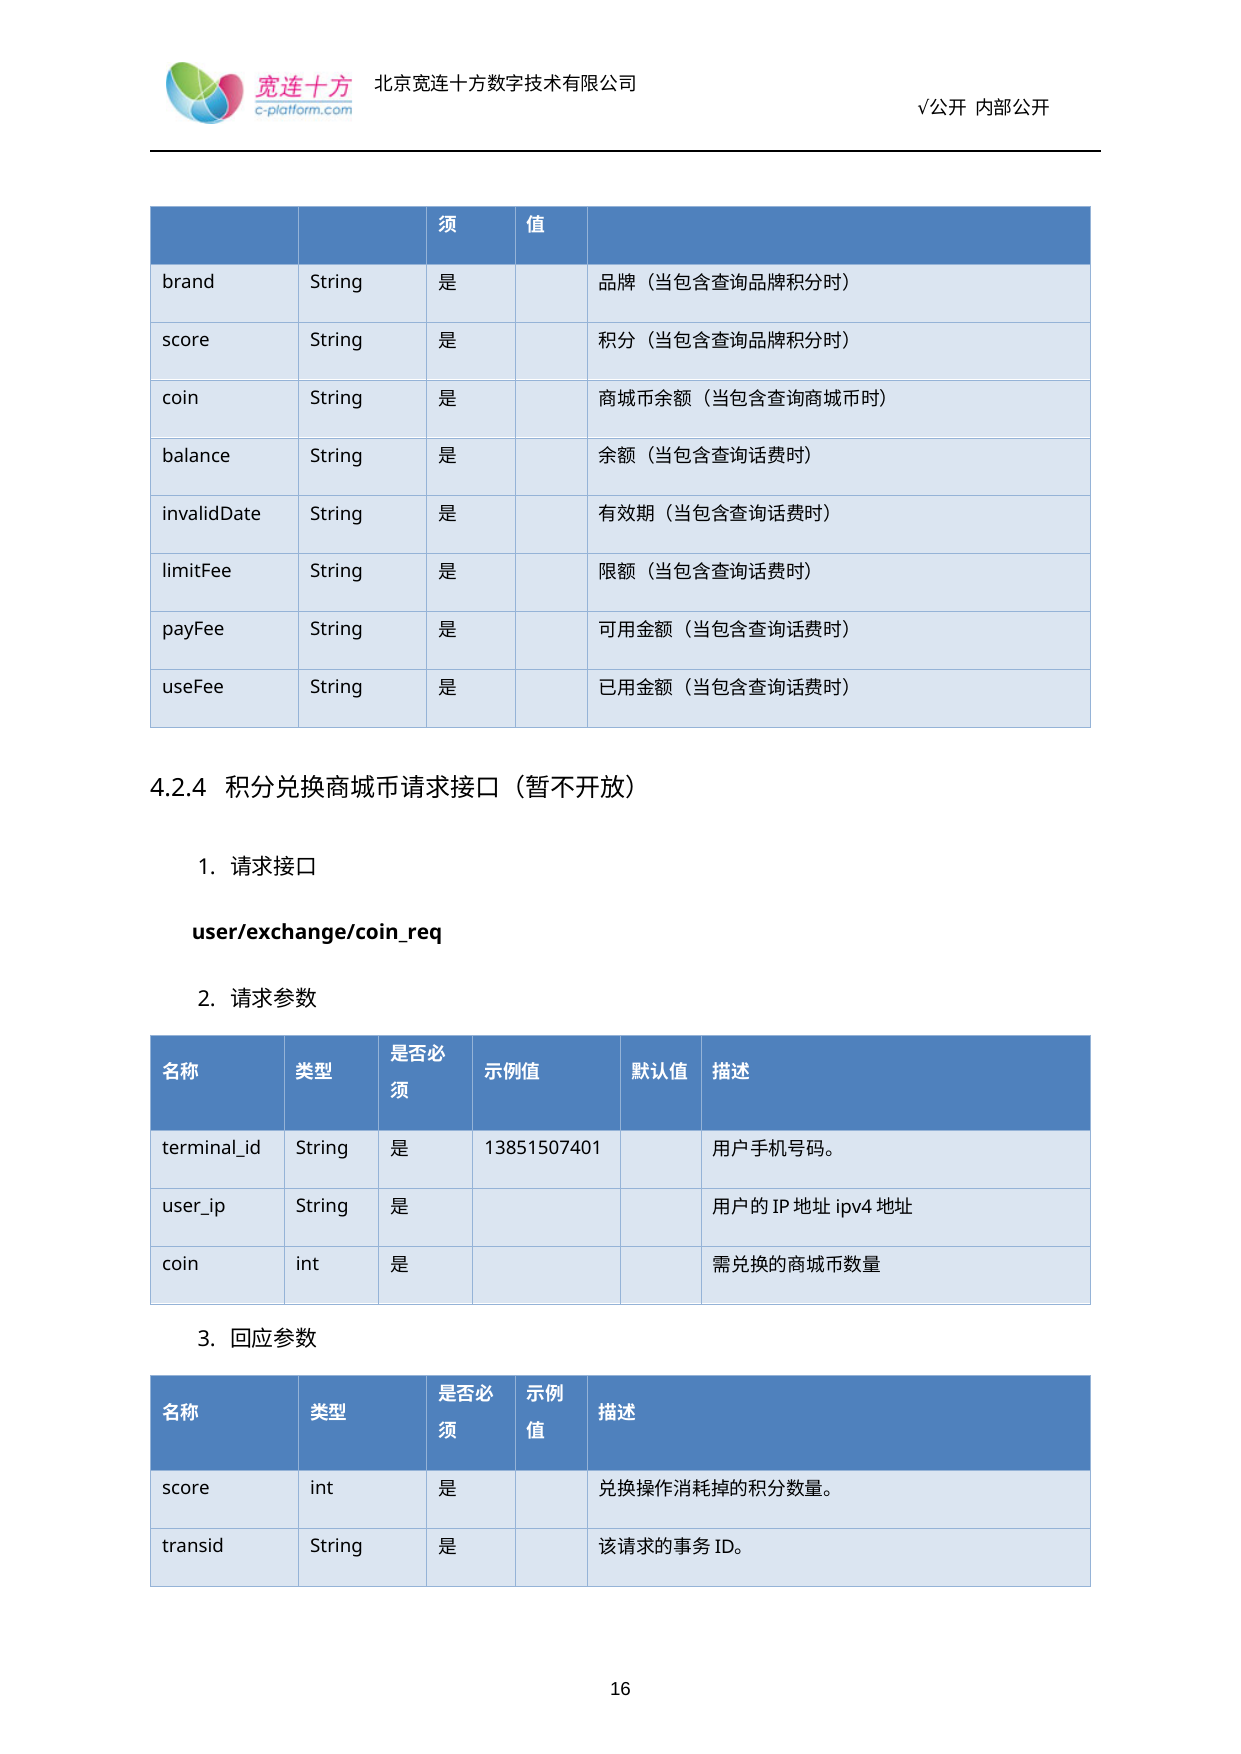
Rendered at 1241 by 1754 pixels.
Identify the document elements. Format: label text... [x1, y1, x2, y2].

table_cell [621, 1131, 701, 1188]
table_cell [516, 1529, 587, 1586]
table_cell 是 [427, 612, 515, 669]
table_cell String [285, 1189, 378, 1246]
table_cell String [299, 670, 426, 727]
table_cell int [299, 1471, 426, 1528]
table_cell 13851507401 [473, 1131, 620, 1188]
table_cell 商城币余额（当包含查询商城币时） [588, 381, 1090, 437]
table_cell 是 [427, 381, 515, 437]
table_cell [516, 670, 587, 727]
subtitle 请求接口 [197, 848, 1090, 881]
table_cell 用户手机号码。 [702, 1131, 1090, 1188]
table_cell 已用金额（当包含查询话费时） [588, 670, 1090, 727]
table_cell 是 [379, 1247, 472, 1303]
table_cell [516, 1471, 587, 1528]
table_cell 是 [427, 1471, 515, 1528]
table_cell 是 [427, 323, 515, 379]
table_header 类型 [285, 1036, 378, 1130]
table_cell brand [151, 265, 298, 322]
table_cell 是 [427, 1529, 515, 1586]
table_cell score [151, 323, 298, 379]
table_cell 有效期（当包含查询话费时） [588, 496, 1090, 553]
table_header 描述 [588, 207, 1090, 264]
table_cell [473, 1189, 620, 1246]
table_header 名称 [151, 207, 298, 264]
table_header 类型 [299, 207, 426, 264]
table_cell coin [151, 381, 298, 437]
picture [166, 62, 353, 124]
table_header 名称 [151, 1036, 284, 1130]
table_cell String [299, 496, 426, 553]
table_cell [516, 554, 587, 611]
table_cell 是 [427, 265, 515, 322]
table_cell [516, 496, 587, 553]
table_cell 是 [427, 554, 515, 611]
table_header 示例值 [516, 1376, 587, 1470]
subtitle 请求参数 [197, 981, 1090, 1013]
table_cell score [151, 1471, 298, 1528]
table_cell payFee [151, 612, 298, 669]
table_cell String [299, 439, 426, 495]
table_cell 是 [427, 670, 515, 727]
table_header 描述 [702, 1036, 1090, 1130]
subtitle 回应参数 [197, 1321, 1090, 1354]
table_cell 用户的IP地址 ipv4地址 [702, 1189, 1090, 1246]
table_cell 品牌（当包含查询品牌积分时） [588, 265, 1090, 322]
table_cell limitFee [151, 554, 298, 611]
table_header 是否必须 [379, 1036, 472, 1130]
table_cell String [299, 554, 426, 611]
table_cell [516, 439, 587, 495]
table_header 示例值 [516, 207, 587, 264]
table_header 默认值 [621, 1036, 701, 1130]
table_header 是否必须 [427, 1376, 515, 1470]
subtitle 积分兑换商城币请求接口（暂不开放） [150, 753, 1090, 818]
table_cell [516, 381, 587, 437]
table_cell invalidDate [151, 496, 298, 553]
table_cell int [285, 1247, 378, 1303]
table_cell 积分（当包含查询品牌积分时） [588, 323, 1090, 379]
table_cell 是 [427, 439, 515, 495]
table_cell String [299, 381, 426, 437]
table_cell 可用金额（当包含查询话费时） [588, 612, 1090, 669]
table_cell 需兑换的商城币数量 [702, 1247, 1090, 1303]
table_cell 余额（当包含查询话费时） [588, 439, 1090, 495]
table_cell String [299, 265, 426, 322]
table_cell String [299, 612, 426, 669]
table_cell balance [151, 439, 298, 495]
table_cell 该请求的事务ID。 [588, 1529, 1090, 1586]
table_cell 是 [379, 1189, 472, 1246]
table_cell [621, 1247, 701, 1303]
table_cell [473, 1247, 620, 1303]
table_cell 是 [379, 1131, 472, 1188]
table_cell [621, 1189, 701, 1246]
table_header 是否必须 [427, 207, 515, 264]
table_cell transid [151, 1529, 298, 1586]
table_cell coin [151, 1247, 284, 1303]
text user/exchange/coin_req [150, 915, 1040, 947]
table_header 示例值 [473, 1036, 620, 1130]
table_header 描述 [588, 1376, 1090, 1470]
table_header 名称 [151, 1376, 298, 1470]
table_cell [516, 265, 587, 322]
table_cell String [299, 323, 426, 379]
table_cell useFee [151, 670, 298, 727]
table_cell String [285, 1131, 378, 1188]
table_cell user_ip [151, 1189, 284, 1246]
table_cell [516, 612, 587, 669]
table_cell 兑换操作消耗掉的积分数量。 [588, 1471, 1090, 1528]
table_header 类型 [299, 1376, 426, 1470]
table_cell [516, 323, 587, 379]
table_cell 是 [427, 496, 515, 553]
table_cell 限额（当包含查询话费时） [588, 554, 1090, 611]
table_cell String [299, 1529, 426, 1586]
table_cell terminal_id [151, 1131, 284, 1188]
